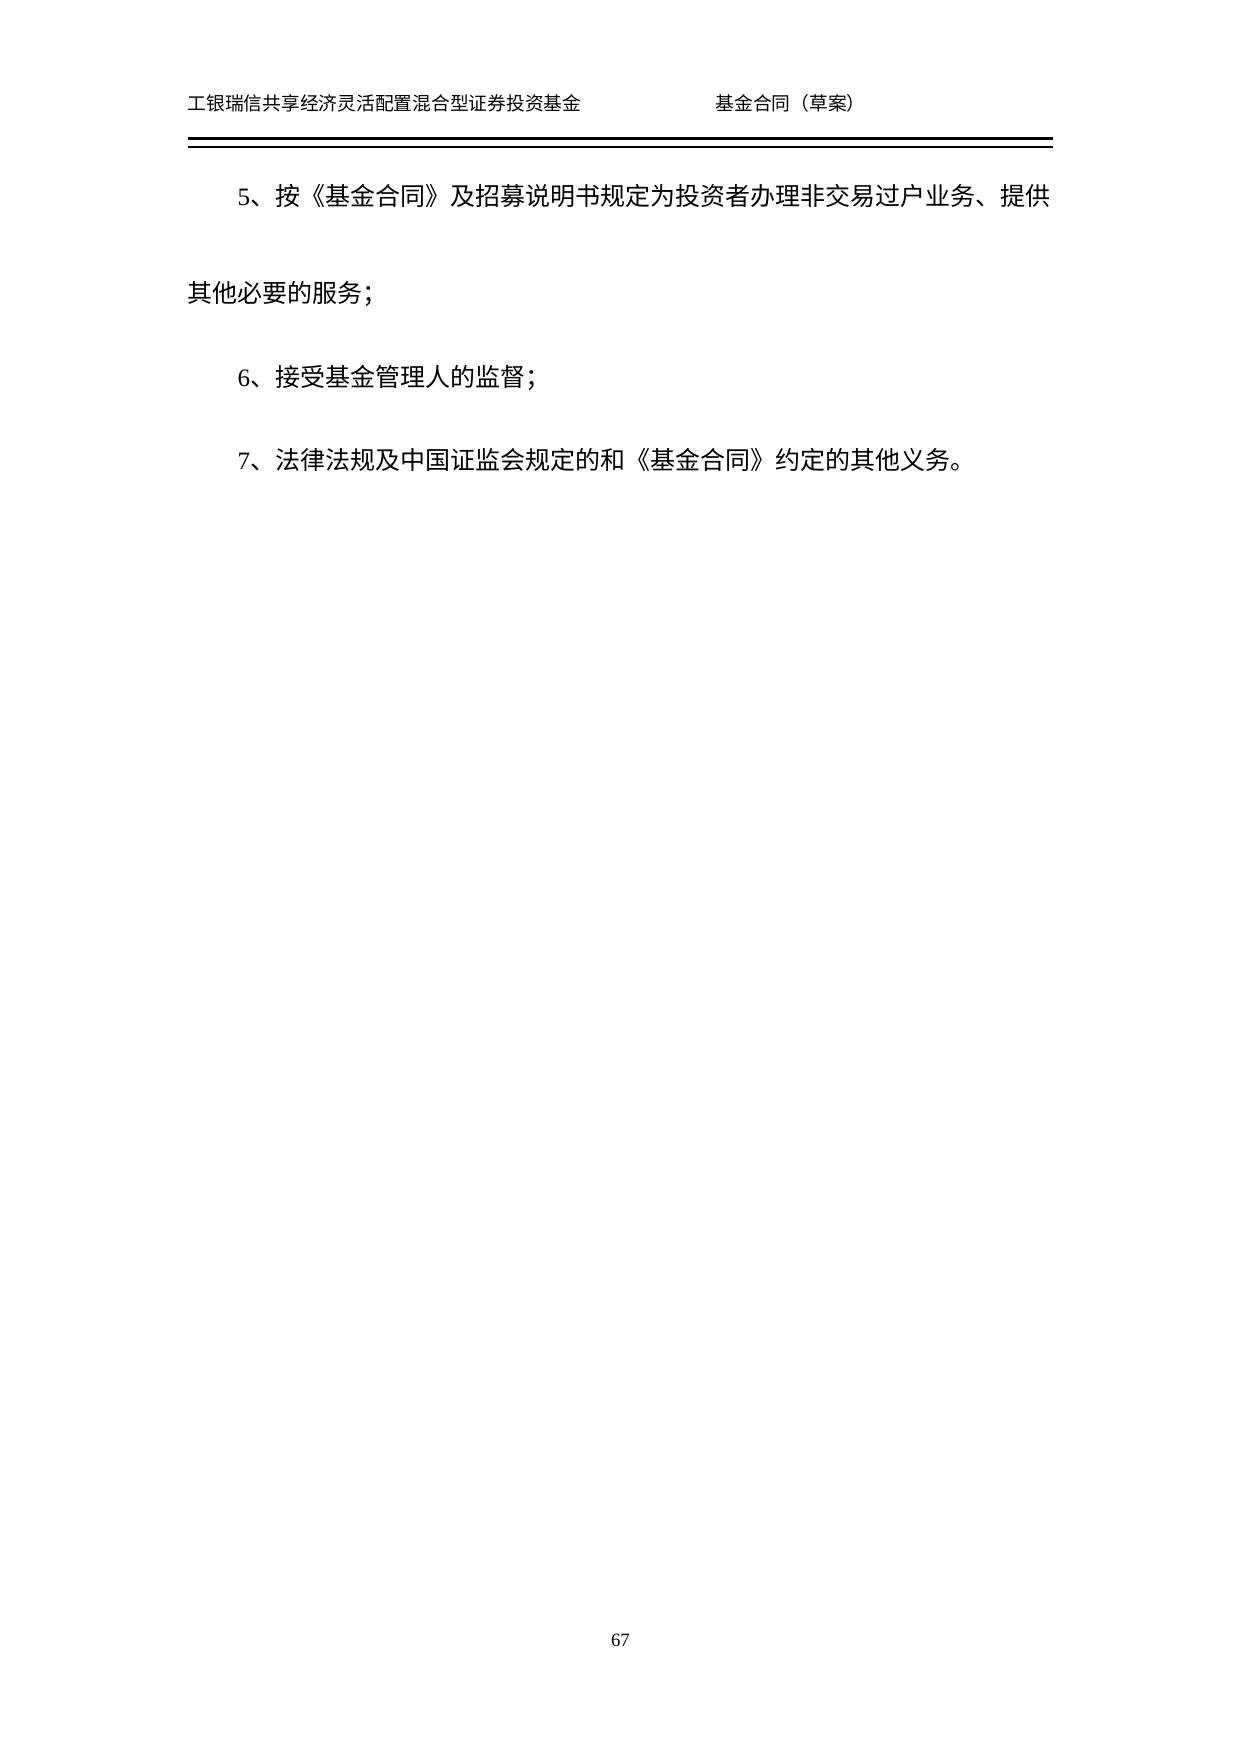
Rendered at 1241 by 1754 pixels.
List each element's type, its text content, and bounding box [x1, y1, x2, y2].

text 7、法律法规及中国证监会规定的和《基金合同》约定的其他义务。 [187, 426, 1053, 491]
text 6、接受基金管理人的监督； [187, 343, 1053, 408]
text 5、按《基金合同》及招募说明书规定为投资者办理非交易过户业务、提供其他必要的服务； [187, 162, 1053, 324]
